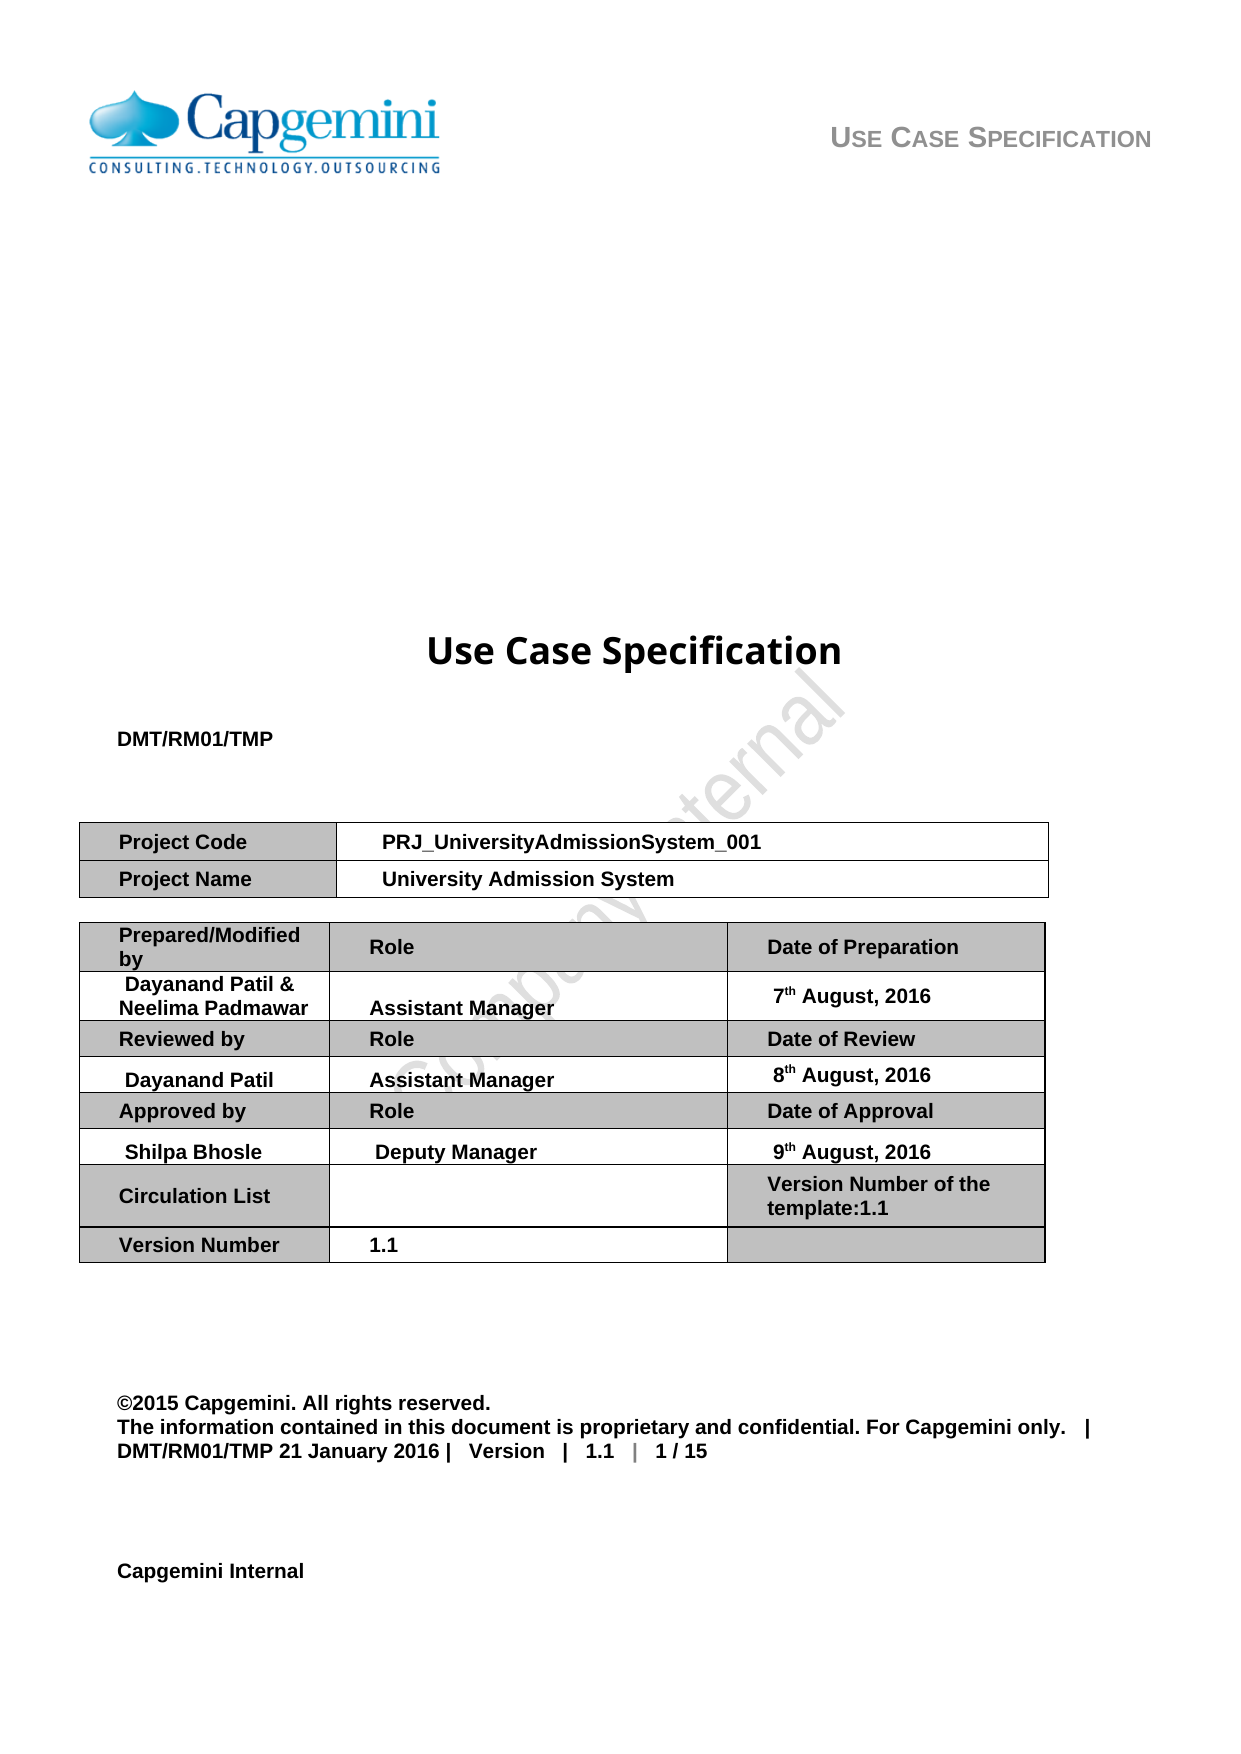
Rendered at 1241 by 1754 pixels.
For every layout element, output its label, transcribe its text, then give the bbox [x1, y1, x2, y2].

table_cell Date of Review [728, 1021, 1044, 1056]
table_cell Deputy Manager [330, 1129, 727, 1164]
table_cell Date of Approval [728, 1093, 1044, 1128]
table_cell Assistant Manager [330, 972, 727, 1020]
table_header Role [330, 923, 727, 971]
text DMT/RM01/TMP [117, 726, 1152, 750]
picture [87, 89, 443, 177]
table_cell 7th August, 2016 [728, 972, 1044, 1020]
table_cell Dayanand Patil [80, 1057, 329, 1092]
table_cell Shilpa Bhosle [80, 1129, 329, 1164]
table_cell Version Number of the template:1.1 [728, 1165, 1044, 1226]
table_cell Assistant Manager [330, 1057, 727, 1092]
table_cell Version Number [80, 1228, 329, 1262]
table_cell Reviewed by [80, 1021, 329, 1056]
table_cell 1.1 [330, 1228, 727, 1262]
table_cell University Admission System [337, 861, 1048, 897]
title Use Case Specification [117, 624, 1152, 675]
table_cell Approved by [80, 1093, 329, 1128]
table_cell 8th August, 2016 [728, 1057, 1044, 1092]
table_cell 9th August, 2016 [728, 1129, 1044, 1164]
table_cell Circulation List [80, 1165, 329, 1226]
table_header Project Code [80, 823, 336, 860]
table_cell Project Name [80, 861, 336, 897]
table_header PRJ_UniversityAdmissionSystem_001 [337, 823, 1048, 860]
table_cell [728, 1228, 1044, 1262]
table_header Date of Preparation [728, 923, 1044, 971]
table_cell Role [330, 1021, 727, 1056]
table_cell [330, 1165, 727, 1226]
table_cell Dayanand Patil & Neelima Padmawar [80, 972, 329, 1020]
table_header Prepared/Modified by [80, 923, 329, 971]
table_cell Role [330, 1093, 727, 1128]
